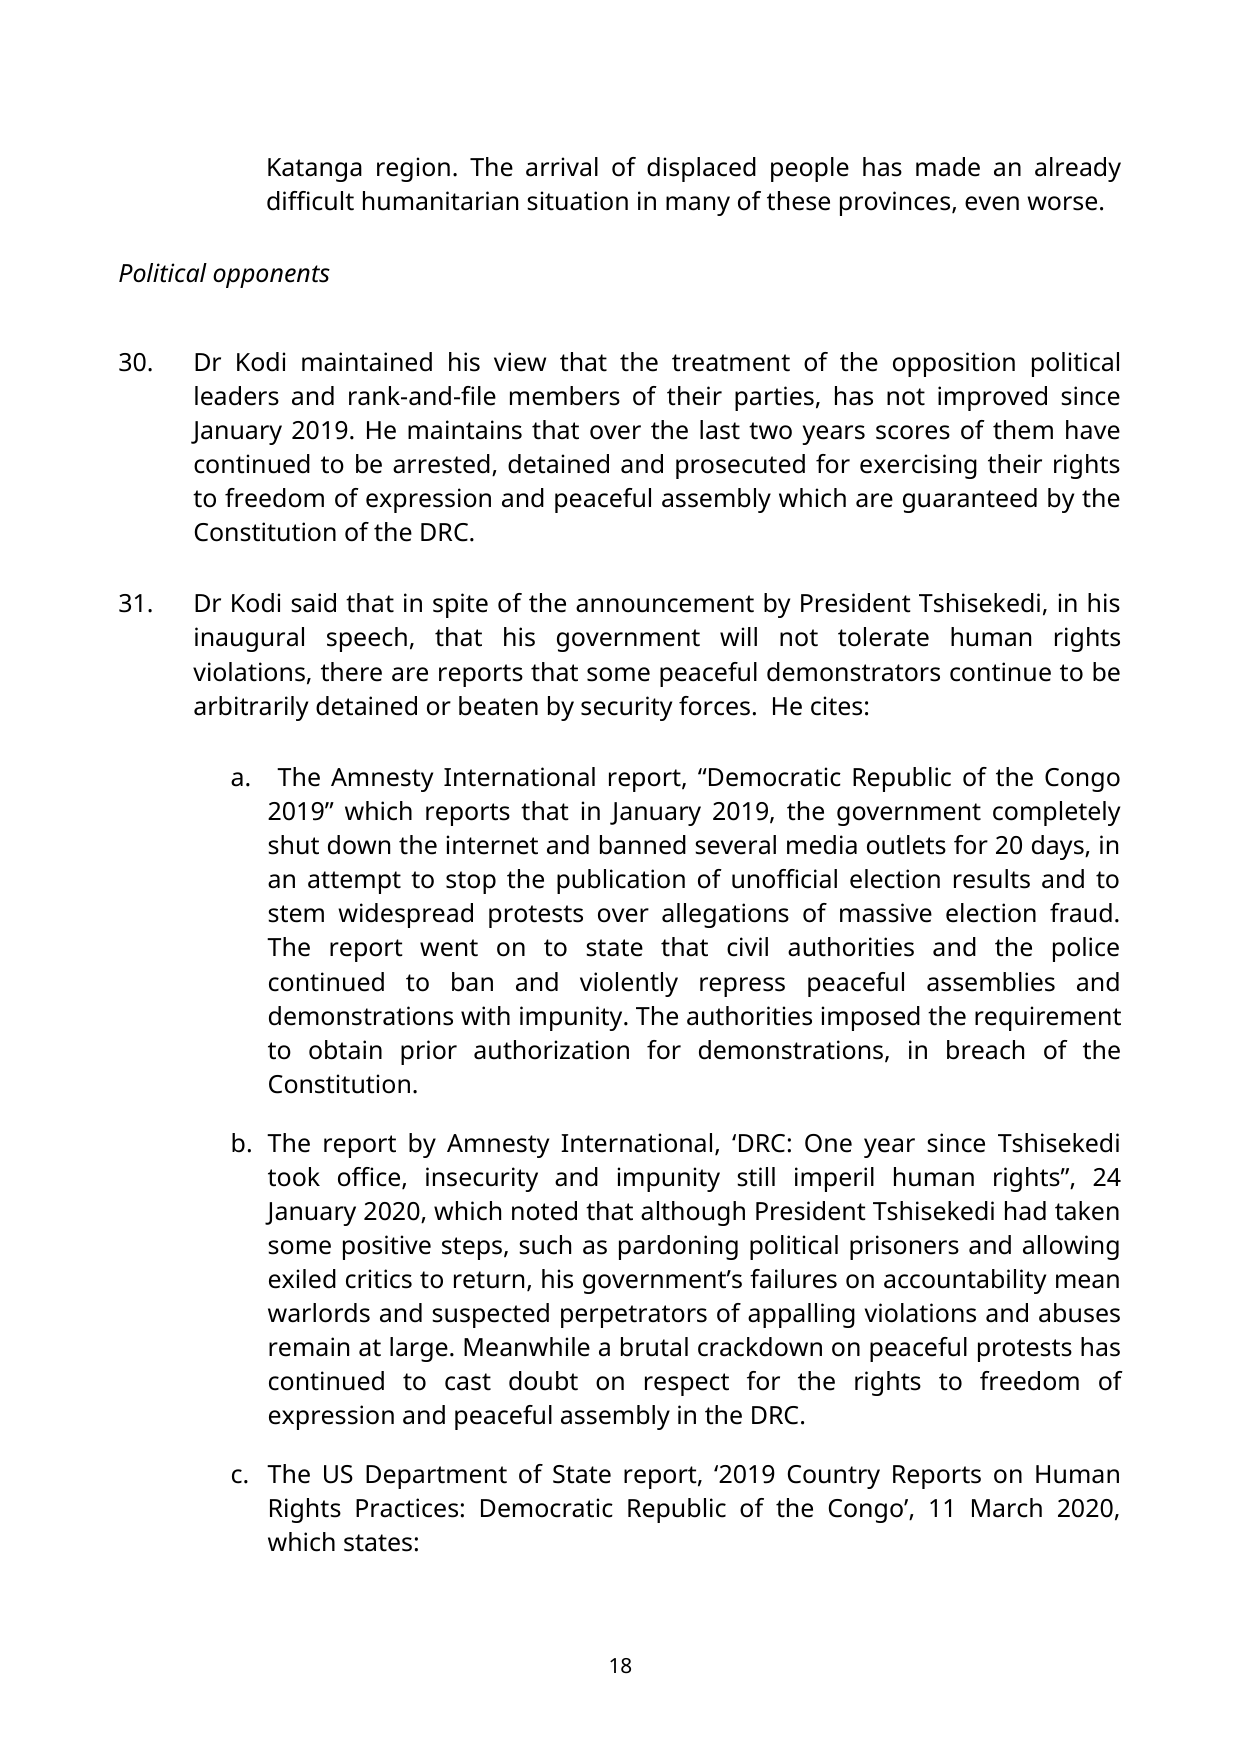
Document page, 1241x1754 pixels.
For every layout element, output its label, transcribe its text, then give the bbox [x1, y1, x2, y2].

list The US Department of State report, ‘2019 Country Reports on Human Rights Practices: Democratic Republic of the Congo’, 11 March 2020, which states: [230, 1457, 1122, 1559]
list Dr Kodi said that in spite of the announcement by President Tshisekedi, in his inaugural speech, that his government will not tolerate human rights violations, there are reports that some peaceful demonstrators continue to be arbitrarily detained or beaten by security forces. He cites: [118, 586, 1122, 722]
list The report by Amnesty International, ‘DRC: One year since Tshisekedi took office, insecurity and impunity still imperil human rights”, 24 January 2020, which noted that although President Tshisekedi had taken some positive steps, such as pardoning political prisoners and allowing exiled critics to return, his government’s failures on accountability mean warlords and suspected perpetrators of appalling violations and abuses remain at large. Meanwhile a brutal crackdown on peaceful protests has continued to cast doubt on respect for the rights to freedom of expression and peaceful assembly in the DRC. [230, 1125, 1122, 1432]
list Dr Kodi maintained his view that the treatment of the opposition political leaders and rank-and-file members of their parties, has not improved since January 2019. He maintains that over the last two years scores of them have continued to be arrested, detained and prosecuted for exercising their rights to freedom of expression and peaceful assembly which are guaranteed by the Constitution of the DRC. [118, 344, 1122, 548]
text Political opponents [118, 256, 1122, 290]
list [221, 150, 1122, 218]
list The Amnesty International report, “Democratic Republic of the Congo 2019” which reports that in January 2019, the government completely shut down the internet and banned several media outlets for 20 days, in an attempt to stop the publication of unofficial election results and to stem widespread protests over allegations of massive election fraud. The report went on to state that civil authorities and the police continued to ban and violently repress peaceful assemblies and demonstrations with impunity. The authorities imposed the requirement to obtain prior authorization for demonstrations, in breach of the Constitution. [230, 760, 1122, 1100]
